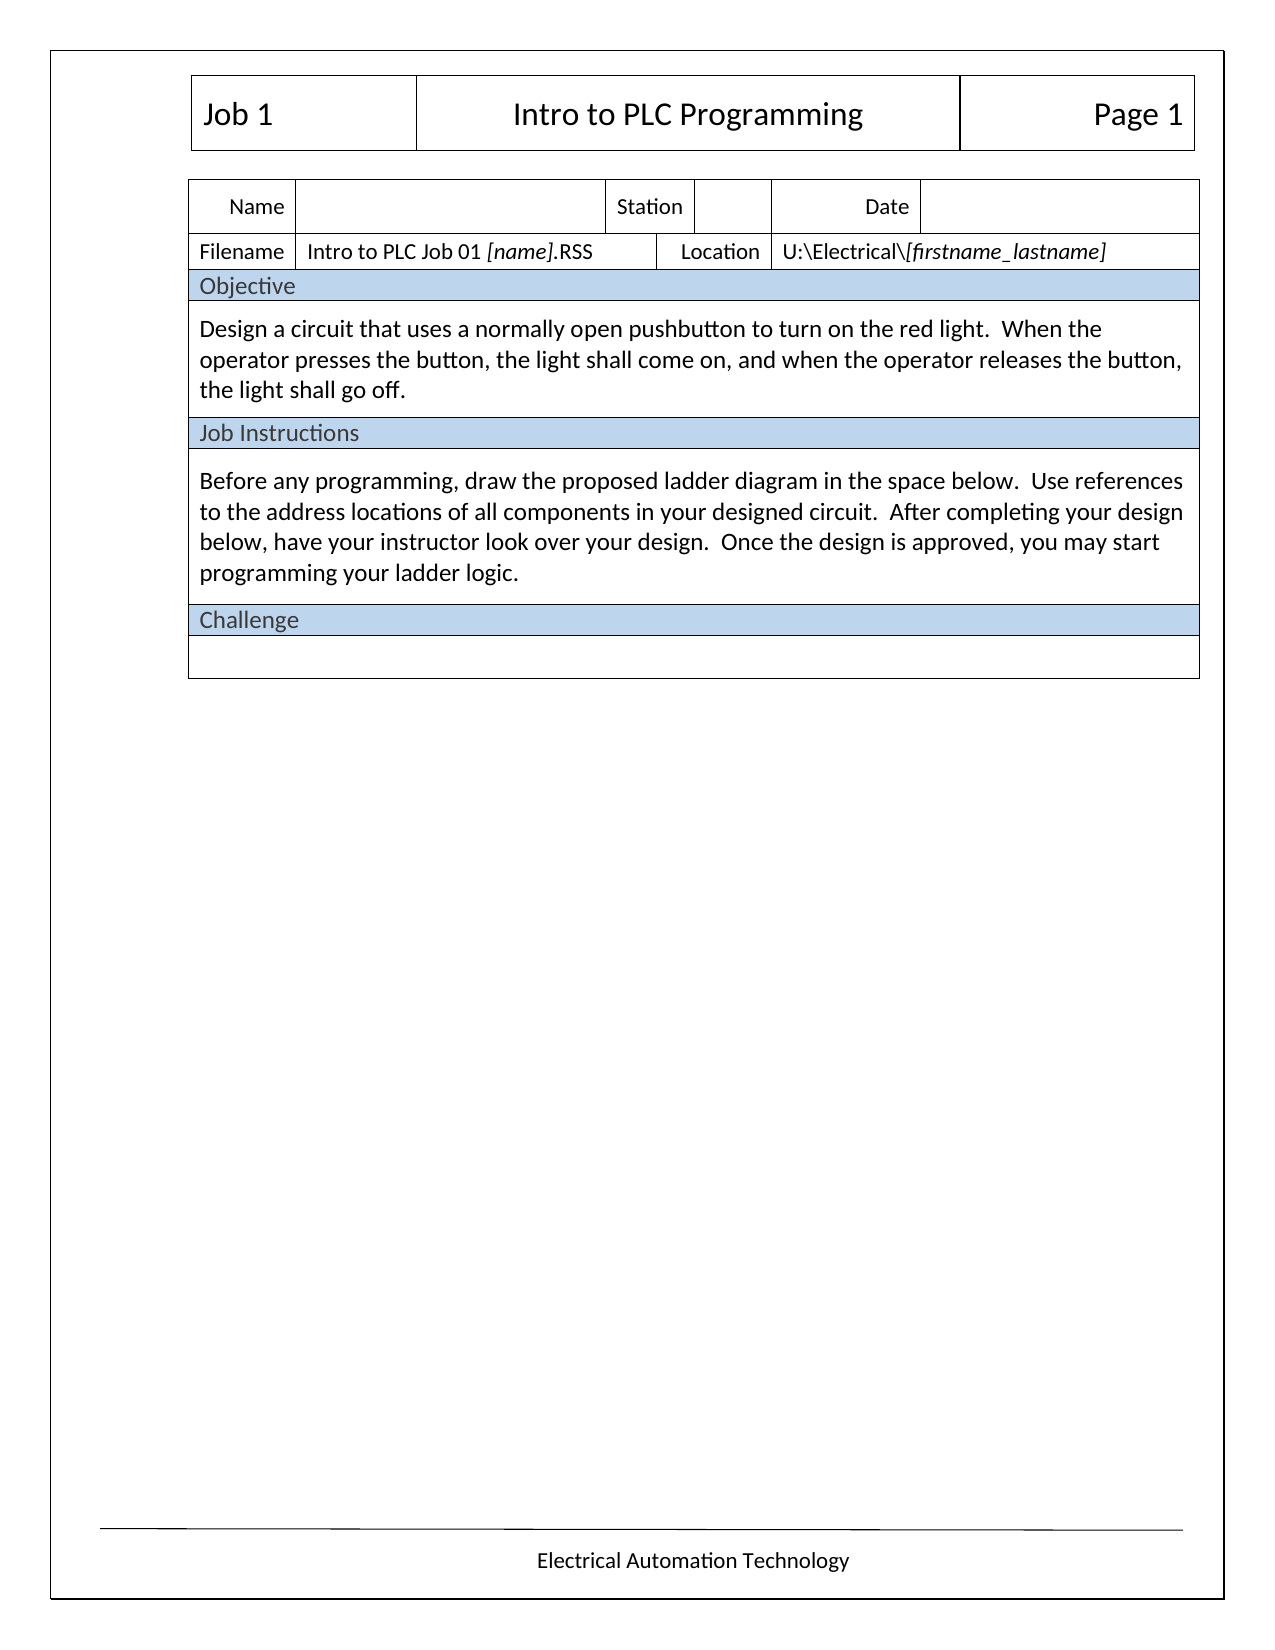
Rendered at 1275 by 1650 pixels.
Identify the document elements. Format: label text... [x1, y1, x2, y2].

table_cell Job Instructions [189, 418, 1199, 448]
table_cell Before any programming, draw the proposed ladder diagram in the space below. Use references to the address locations of all components in your designed circuit. After completing your design below, have your instructor look over your design. Once the design is approved, you may start programming your ladder logic. [189, 449, 1199, 604]
table_header [296, 180, 605, 232]
table_cell Intro to PLC Job 01 [name].RSS [296, 234, 656, 269]
table_header Name [189, 180, 295, 232]
table_cell U:\Electrical\[firstname_lastname] [772, 234, 1199, 269]
table_header [921, 180, 1199, 232]
table_cell Design a circuit that uses a normally open pushbutton to turn on the red light. When the operator presses the button, the light shall come on, and when the operator releases the button, the light shall go off. [189, 301, 1199, 417]
table_cell [189, 636, 1199, 678]
table_cell Challenge [189, 605, 1199, 635]
table_header Station [606, 180, 694, 232]
table_header [695, 180, 771, 232]
table_header Date [772, 180, 920, 232]
table_cell Location [657, 234, 771, 269]
table_cell Filename [189, 234, 295, 269]
table_cell Objective [189, 270, 1199, 300]
